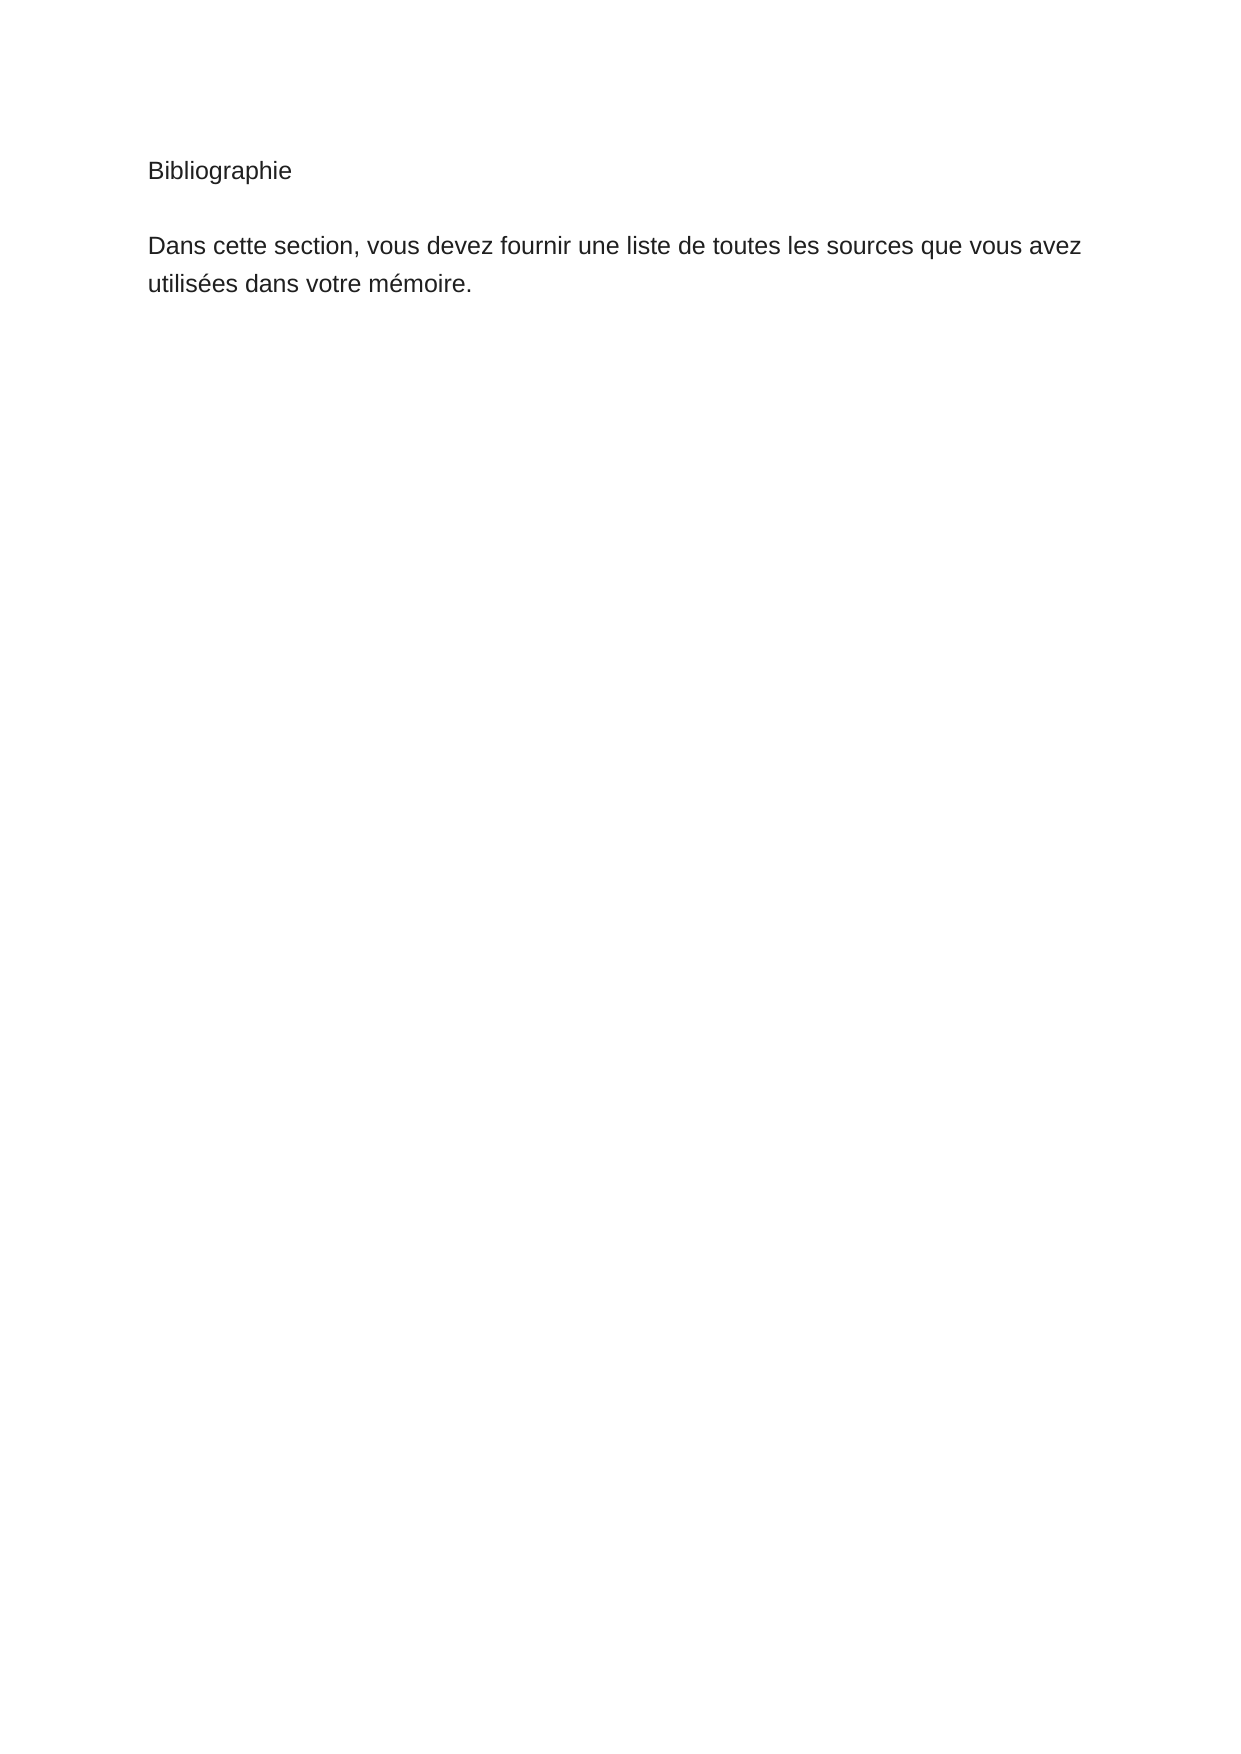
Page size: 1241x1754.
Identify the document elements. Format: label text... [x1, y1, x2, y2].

text Dans cette section, vous devez fournir une liste de toutes les sources que vous avez utilisées dans votre mémoire. [148, 223, 1093, 298]
text Bibliographie [148, 148, 1093, 185]
